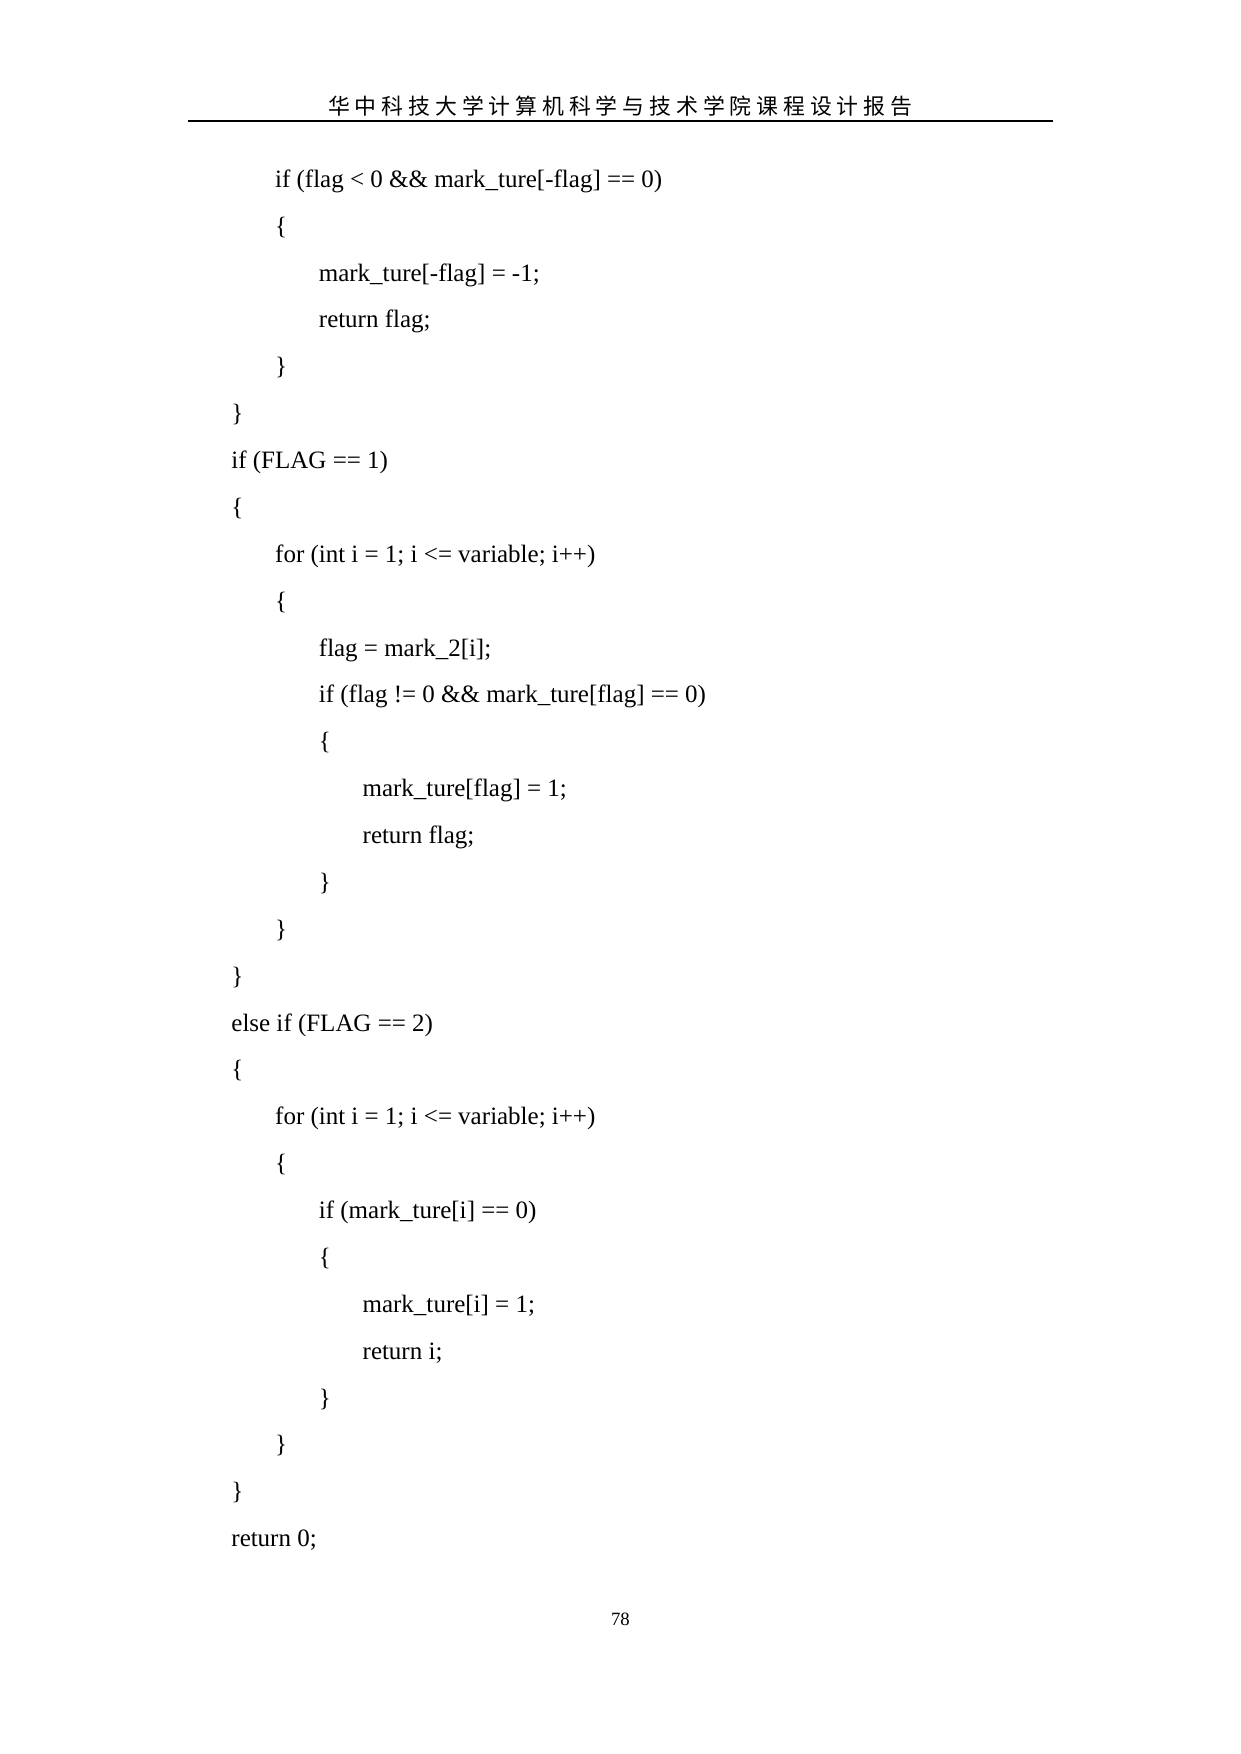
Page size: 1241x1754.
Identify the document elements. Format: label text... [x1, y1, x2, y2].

text } [187, 912, 1053, 944]
text { [187, 209, 1053, 241]
text } [187, 865, 1053, 898]
text { [187, 584, 1053, 616]
text { [187, 1240, 1053, 1273]
text mark_ture[-flag] = -1; [187, 256, 1053, 288]
text return i; [187, 1334, 1053, 1366]
text } [187, 1381, 1053, 1413]
text return flag; [187, 818, 1053, 851]
text return flag; [187, 303, 1053, 335]
text else if (FLAG == 2) [187, 1006, 1053, 1038]
text } [187, 959, 1053, 991]
text flag = mark_2[i]; [187, 631, 1053, 663]
text mark_ture[flag] = 1; [187, 771, 1053, 804]
text } [187, 396, 1053, 429]
text return 0; [187, 1521, 1053, 1554]
text { [187, 1053, 1053, 1085]
text if (flag != 0 && mark_ture[flag] == 0) [187, 678, 1053, 710]
text { [187, 724, 1053, 757]
text for (int i = 1; i <= variable; i++) [187, 537, 1053, 569]
text if (FLAG == 1) [187, 443, 1053, 476]
text for (int i = 1; i <= variable; i++) [187, 1099, 1053, 1132]
text } [187, 1474, 1053, 1507]
text } [187, 1428, 1053, 1460]
text { [187, 1146, 1053, 1179]
text { [187, 490, 1053, 523]
text } [187, 349, 1053, 382]
text if (flag < 0 && mark_ture[-flag] == 0) [187, 162, 1053, 194]
text mark_ture[i] = 1; [187, 1287, 1053, 1319]
text if (mark_ture[i] == 0) [187, 1193, 1053, 1226]
